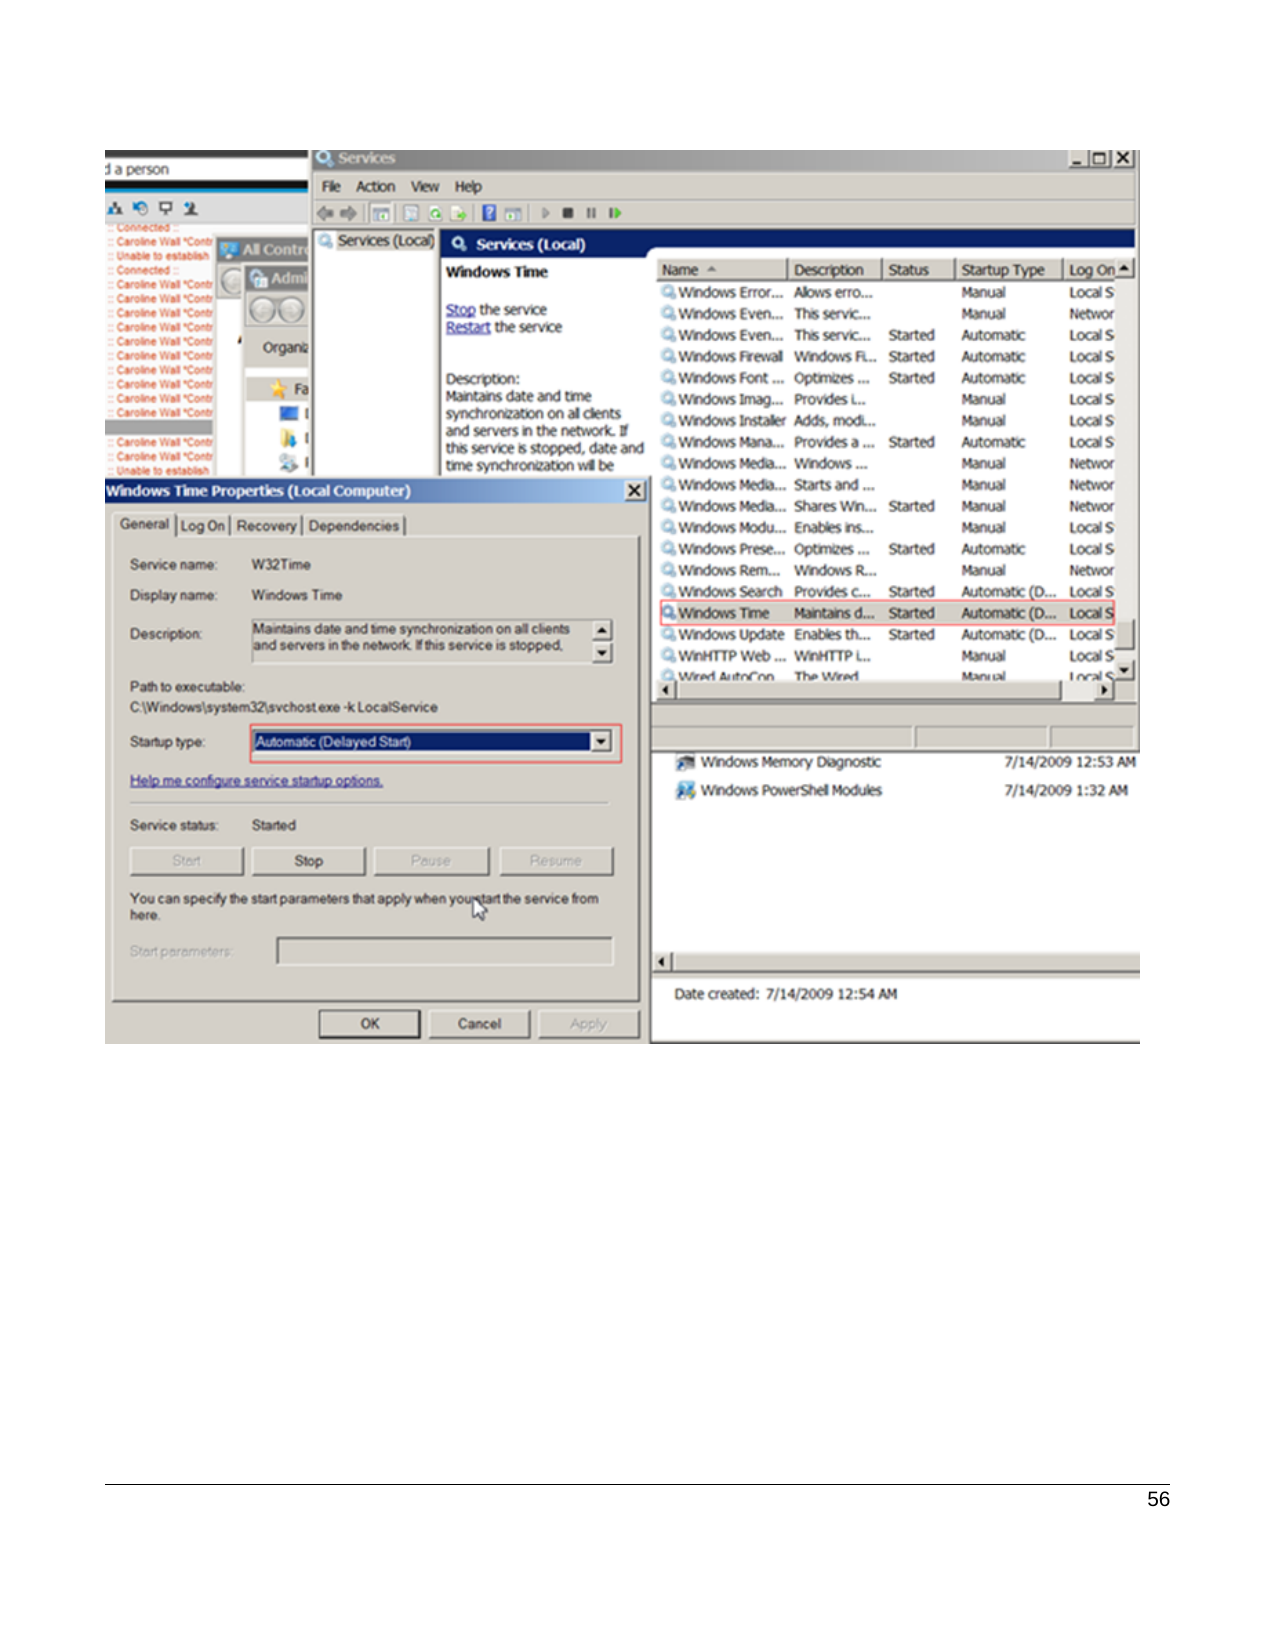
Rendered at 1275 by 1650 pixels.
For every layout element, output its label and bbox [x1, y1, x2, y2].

picture [105, 150, 1140, 1044]
